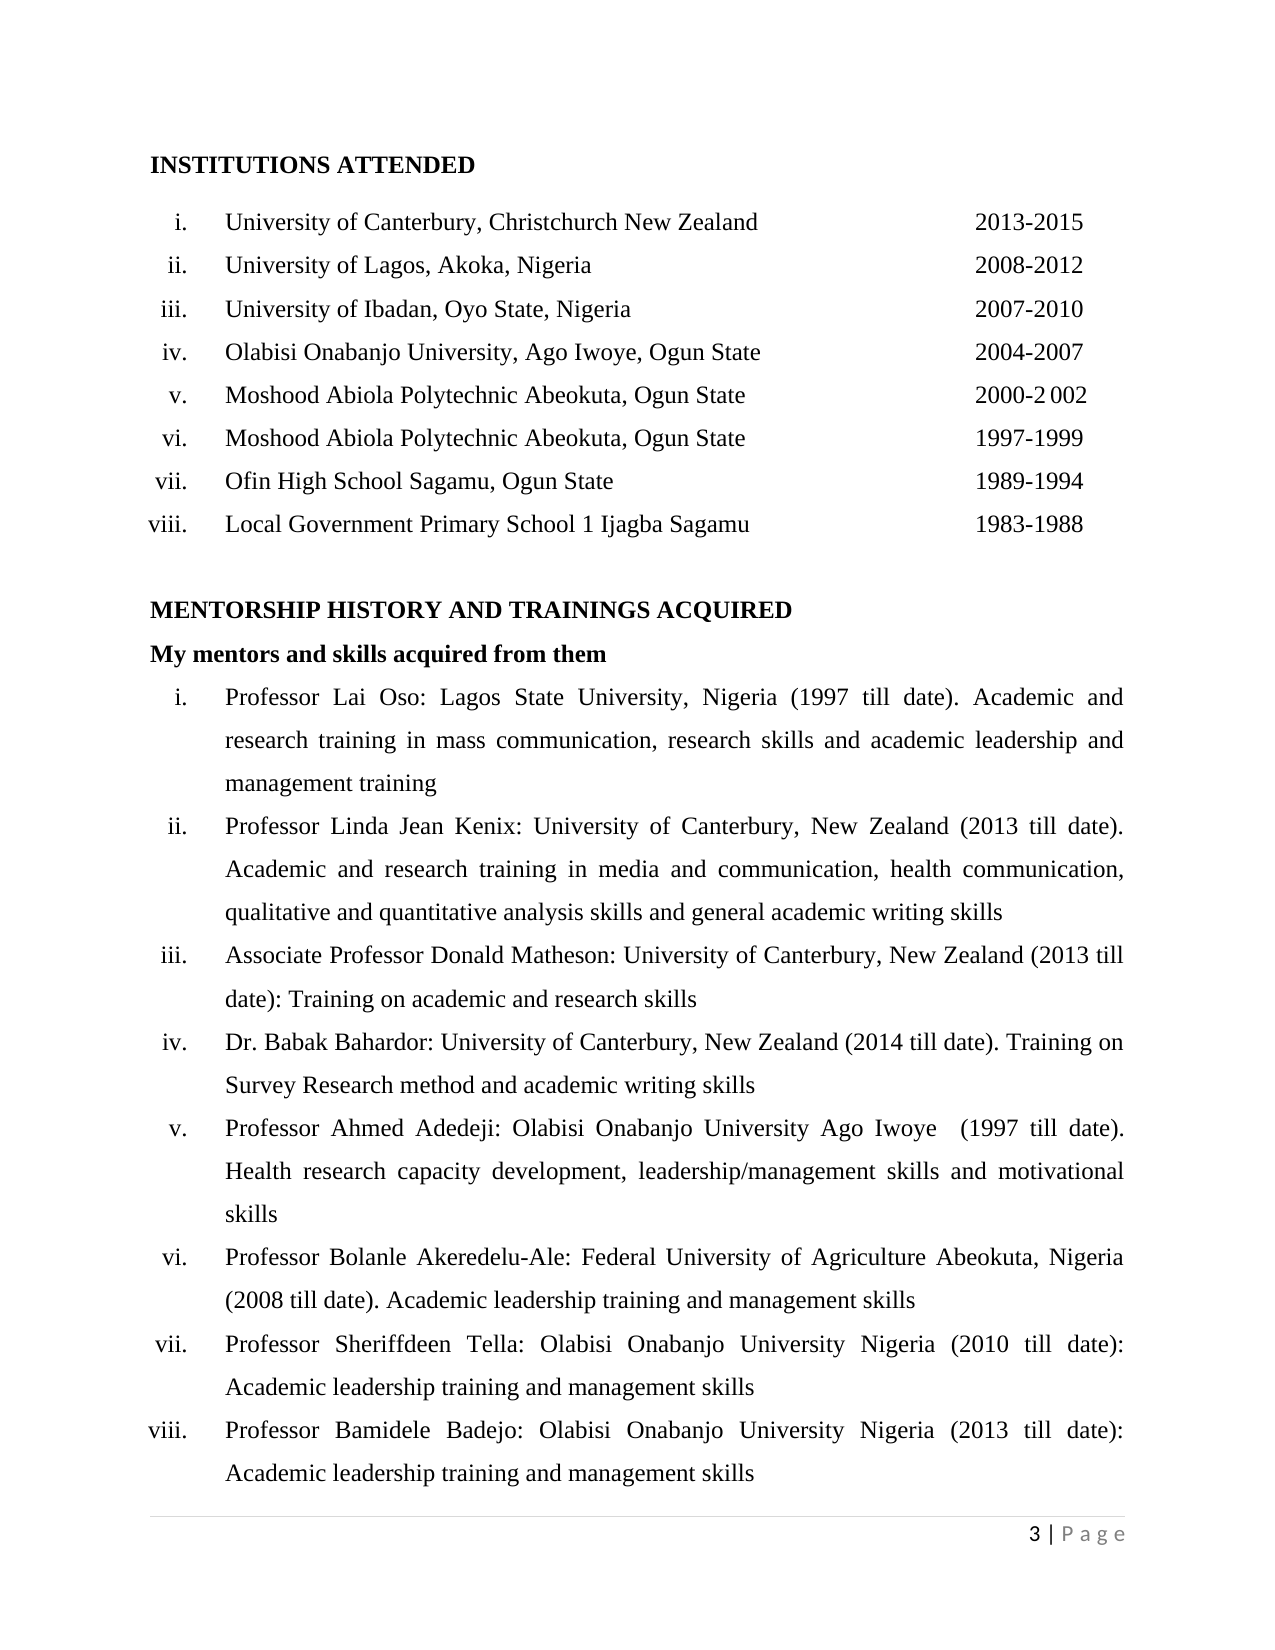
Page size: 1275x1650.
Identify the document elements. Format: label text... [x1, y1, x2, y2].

list Moshood Abiola Polytechnic Abeokuta, Ogun State 1997-1999 [187, 423, 1125, 452]
list Olabisi Onabanjo University, Ago Iwoye, Ogun State 2004-2007 [187, 337, 1125, 366]
list Professor Ahmed Adedeji: Olabisi Onabanjo University Ago Iwoye (1997 till date). Health research capacity development, leadership/management skills and motivational skills [187, 1113, 1125, 1228]
list Professor Bamidele Badejo: Olabisi Onabanjo University Nigeria (2013 till date): Academic leadership training and management skills [187, 1415, 1125, 1487]
list University of Lagos, Akoka, Nigeria 2008-2012 [187, 251, 1125, 279]
text MENTORSHIP HISTORY AND TRAININGS ACQUIRED [150, 596, 1125, 624]
list Professor Linda Jean Kenix: University of Canterbury, New Zealand (2013 till date). Academic and research training in media and communication, health communication, qualitative and quantitative analysis skills and general academic writing skills [187, 811, 1125, 926]
text My mentors and skills acquired from them [150, 639, 1125, 667]
list Associate Professor Donald Matheson: University of Canterbury, New Zealand (2013 till date): Training on academic and research skills [187, 941, 1125, 1012]
text INSTITUTIONS ATTENDED [150, 150, 1125, 179]
list Ofin High School Sagamu, Ogun State 1989-1994 [187, 466, 1125, 495]
list University of Ibadan, Oyo State, Nigeria 2007-2010 [187, 294, 1125, 322]
list University of Canterbury, Christchurch New Zealand 2013-2015 [187, 207, 1125, 236]
list Professor Lai Oso: Lagos State University, Nigeria (1997 till date). Academic and research training in mass communication, research skills and academic leadership and management training [187, 682, 1125, 797]
list Professor Sheriffdeen Tella: Olabisi Onabanjo University Nigeria (2010 till date): Academic leadership training and management skills [187, 1329, 1125, 1401]
list Dr. Babak Bahardor: University of Canterbury, New Zealand (2014 till date). Training on Survey Research method and academic writing skills [187, 1027, 1125, 1099]
list Moshood Abiola Polytechnic Abeokuta, Ogun State 2000-2 002 [187, 380, 1125, 409]
list Local Government Primary School 1 Ijagba Sagamu 1983-1988 [187, 509, 1125, 538]
list Professor Bolanle Akeredelu-Ale: Federal University of Agriculture Abeokuta, Nigeria (2008 till date). Academic leadership training and management skills [187, 1242, 1125, 1314]
